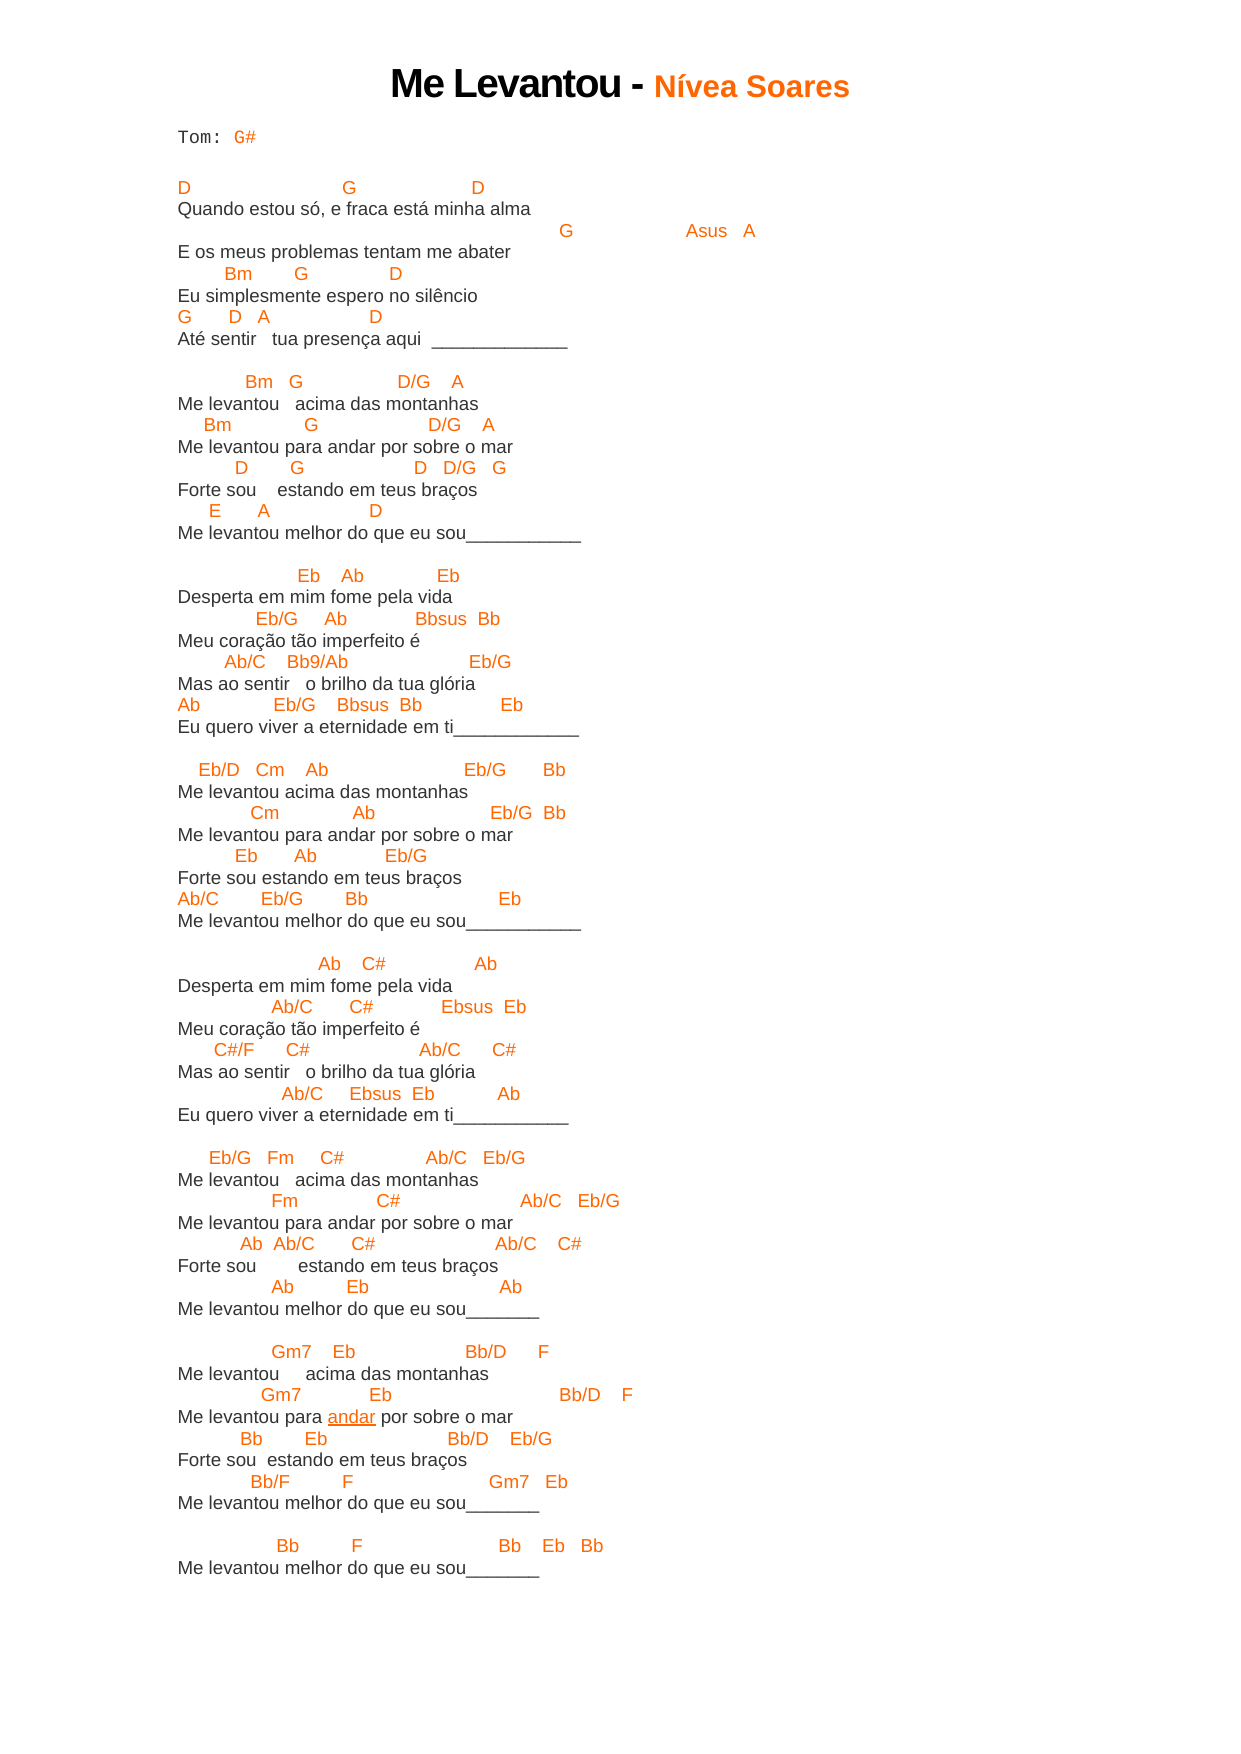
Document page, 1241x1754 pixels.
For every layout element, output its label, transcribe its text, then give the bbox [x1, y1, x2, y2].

text Me levantou acima das montanhas [177, 780, 1063, 802]
text Eb Ab Eb [177, 565, 1063, 586]
text Quando estou só, e fraca está minha alma [177, 198, 1063, 220]
text Me levantou melhor do que eu sou_______ [177, 1298, 1063, 1319]
text Bb/F F Gm7 Eb [177, 1470, 1063, 1492]
text E A D [177, 500, 1063, 522]
text Mas ao sentir o brilho da tua glória [177, 673, 1063, 694]
text Ab Ab/C C# Ab/C C# [177, 1233, 1063, 1255]
text Me levantou acima das montanhas [177, 1363, 1063, 1384]
text G Asus A [177, 220, 1063, 241]
text Desperta em mim fome pela vida [177, 586, 1063, 608]
text Forte sou estando em teus braços [177, 867, 1063, 888]
text Forte sou estando em teus braços [177, 1255, 1063, 1276]
text Forte sou estando em teus braços [177, 1449, 1063, 1470]
text Eu simplesmente espero no silêncio [177, 284, 1063, 306]
text C#/F C# Ab/C C# [177, 1039, 1063, 1061]
text Me levantou melhor do que eu sou_______ [177, 1557, 1063, 1578]
text Bb Eb Bb/D Eb/G [177, 1427, 1063, 1449]
text Me levantou melhor do que eu sou___________ [177, 910, 1063, 931]
text Eb/G Ab Bbsus Bb [177, 608, 1063, 629]
text Ab Eb/G Bbsus Bb Eb [177, 694, 1063, 716]
text Forte sou estando em teus braços [177, 478, 1063, 500]
text Eb/D Cm Ab Eb/G Bb [177, 759, 1063, 780]
text Ab/C Bb9/Ab Eb/G [177, 651, 1063, 673]
text Bm G D/G A [177, 371, 1063, 392]
text Bm G D [177, 263, 1063, 284]
text Gm7 Eb Bb/D F [177, 1384, 1063, 1406]
text Me levantou melhor do que eu sou_______ [177, 1492, 1063, 1513]
text Eb Ab Eb/G [177, 845, 1063, 867]
text Ab/C C# Ebsus Eb [177, 996, 1063, 1018]
text Bm G D/G A [177, 414, 1063, 435]
text Ab Eb Ab [177, 1276, 1063, 1298]
text Ab/C Ebsus Eb Ab [177, 1082, 1063, 1104]
text Bb F Bb Eb Bb [177, 1535, 1063, 1557]
text Mas ao sentir o brilho da tua glória [177, 1061, 1063, 1082]
text Me levantou para andar por sobre o mar [177, 1212, 1063, 1233]
text Me levantou para andar por sobre o mar [177, 823, 1063, 845]
text Tom: G# [177, 127, 1063, 149]
text D G D D/G G [177, 457, 1063, 478]
text Eu quero viver a eternidade em ti___________ [177, 1104, 1063, 1125]
text Me levantou acima das montanhas [177, 1168, 1063, 1190]
text D G D [177, 177, 1063, 198]
text G D A D [177, 306, 1063, 328]
text Me levantou melhor do que eu sou___________ [177, 522, 1063, 543]
text Gm7 Eb Bb/D F [177, 1341, 1063, 1363]
text E os meus problemas tentam me abater [177, 241, 1063, 263]
text Desperta em mim fome pela vida [177, 974, 1063, 996]
text Cm Ab Eb/G Bb [177, 802, 1063, 823]
text Ab/C Eb/G Bb Eb [177, 888, 1063, 910]
text Meu coração tão imperfeito é [177, 629, 1063, 651]
text Eu quero viver a eternidade em ti____________ [177, 716, 1063, 737]
text Me levantou para andar por sobre o mar [177, 1406, 1063, 1427]
text Me levantou acima das montanhas [177, 392, 1063, 414]
text Até sentir tua presença aqui _____________ [177, 328, 1063, 349]
text Fm C# Ab/C Eb/G [177, 1190, 1063, 1212]
text Eb/G Fm C# Ab/C Eb/G [177, 1147, 1063, 1168]
text Me levantou para andar por sobre o mar [177, 435, 1063, 457]
text Meu coração tão imperfeito é [177, 1018, 1063, 1039]
text Me Levantou - Nívea Soares [177, 59, 1063, 106]
text Ab C# Ab [177, 953, 1063, 974]
